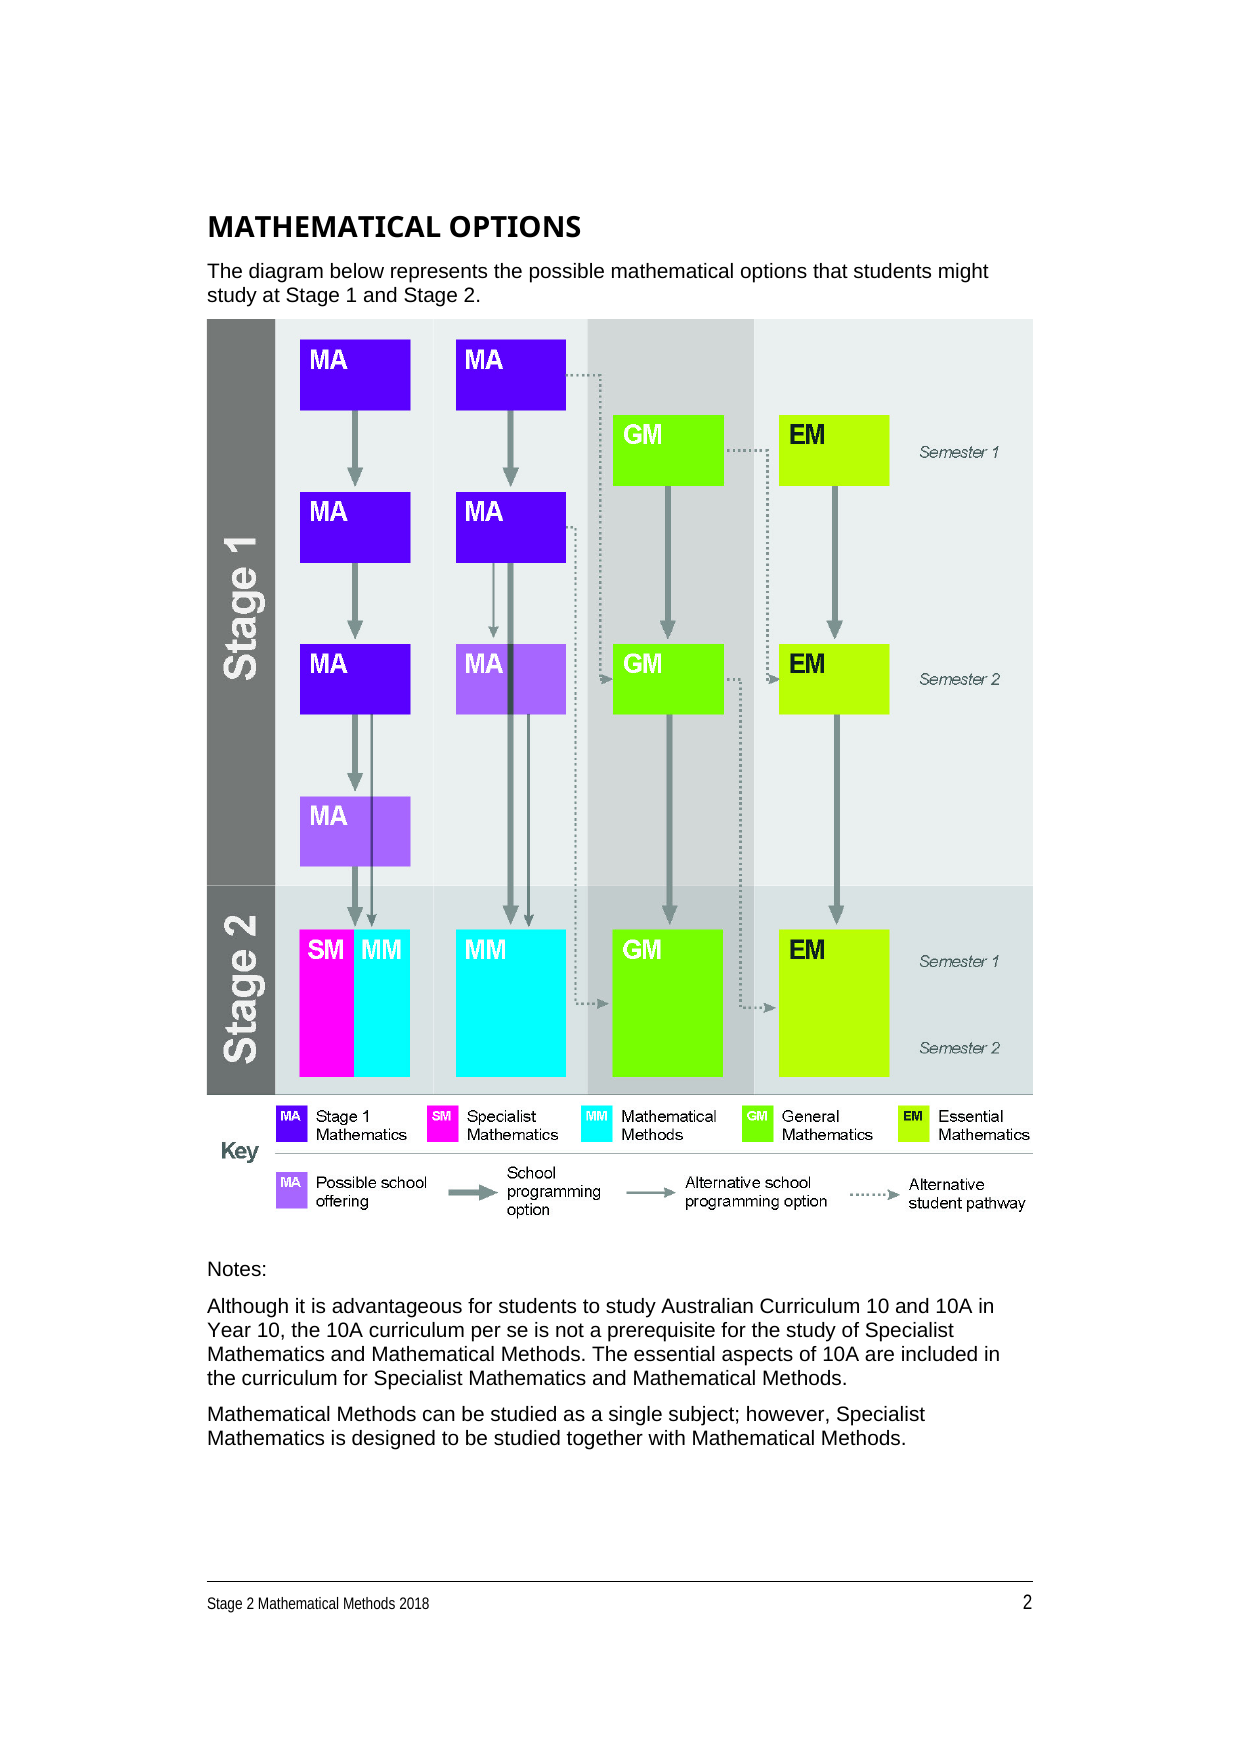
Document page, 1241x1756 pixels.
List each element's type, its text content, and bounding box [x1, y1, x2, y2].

picture [206, 319, 1033, 1220]
text The diagram below represents the possible mathematical options that students might study at Stage 1 and Stage 2. [207, 259, 1033, 307]
text Although it is advantageous for students to study Australian Curriculum 10 and 10A in Year 10, the 10A curriculum per se is not a prerequisite for the study of Specialist Mathematics and Mathematical Methods. The essential aspects of 10A are included in the curriculum for Specialist Mathematics and Mathematical Methods. [207, 1293, 1033, 1389]
text Notes: [207, 1257, 1033, 1281]
text Mathematical options [207, 207, 1033, 246]
text Mathematical Methods can be studied as a single subject; however, Specialist Mathematics is designed to be studied together with Mathematical Methods. [207, 1402, 1033, 1450]
